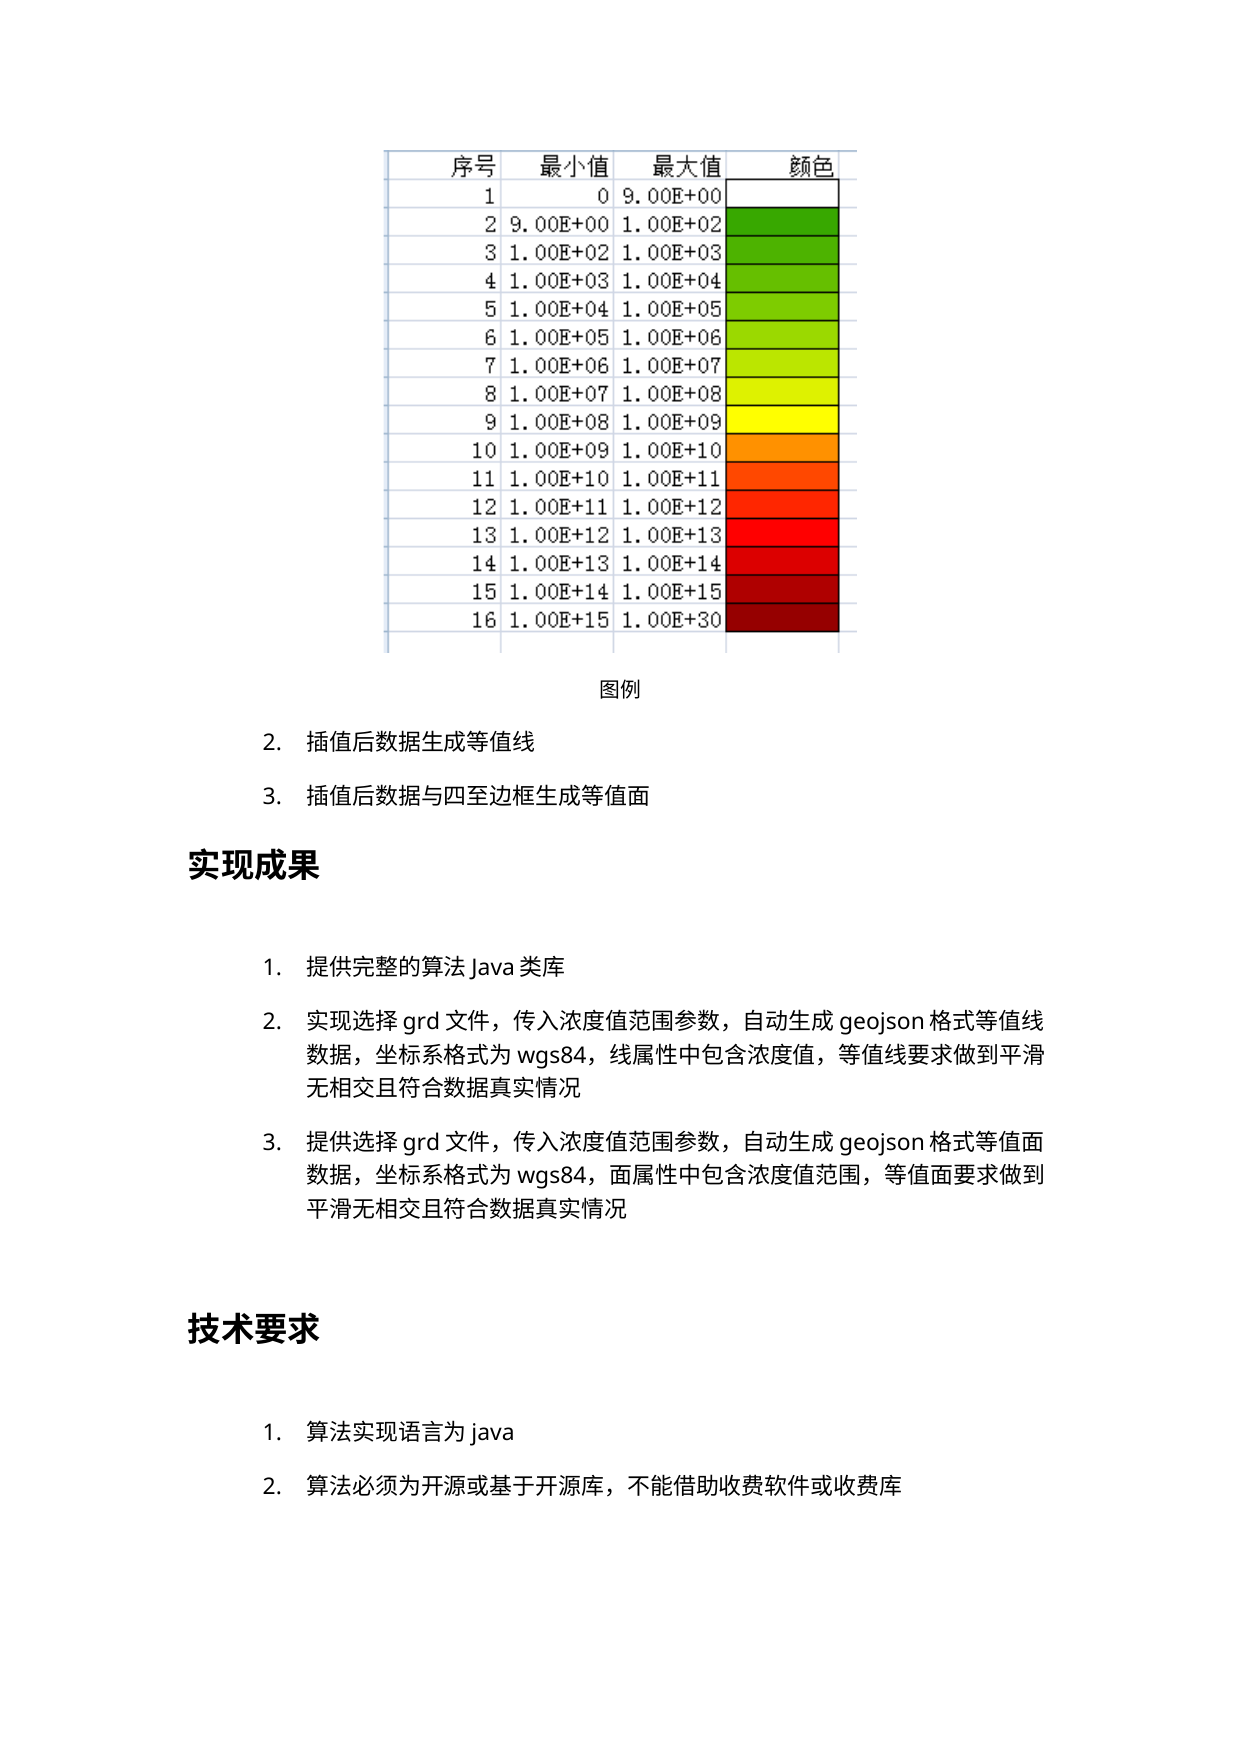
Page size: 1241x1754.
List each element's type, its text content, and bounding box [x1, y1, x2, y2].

list 提供选择grd文件，传入浓度值范围参数，自动生成geojson格式等值面数据，坐标系格式为wgs84，面属性中包含浓度值范围，等值面要求做到平滑无相交且符合数据真实情况 [262, 1124, 1053, 1224]
list 插值后数据生成等值线 [262, 724, 1053, 757]
text 图例 [187, 673, 1053, 703]
picture [383, 150, 857, 653]
list 插值后数据与四至边框生成等值面 [262, 778, 1053, 812]
list 算法实现语言为java [262, 1413, 1053, 1447]
subtitle 实现成果 [187, 839, 1053, 887]
list 提供完整的算法Java类库 [262, 949, 1053, 982]
subtitle 技术要求 [187, 1303, 1053, 1351]
list 实现选择grd文件，传入浓度值范围参数，自动生成geojson格式等值线数据，坐标系格式为wgs84，线属性中包含浓度值，等值线要求做到平滑无相交且符合数据真实情况 [262, 1003, 1053, 1103]
list 算法必须为开源或基于开源库，不能借助收费软件或收费库 [262, 1468, 1053, 1501]
